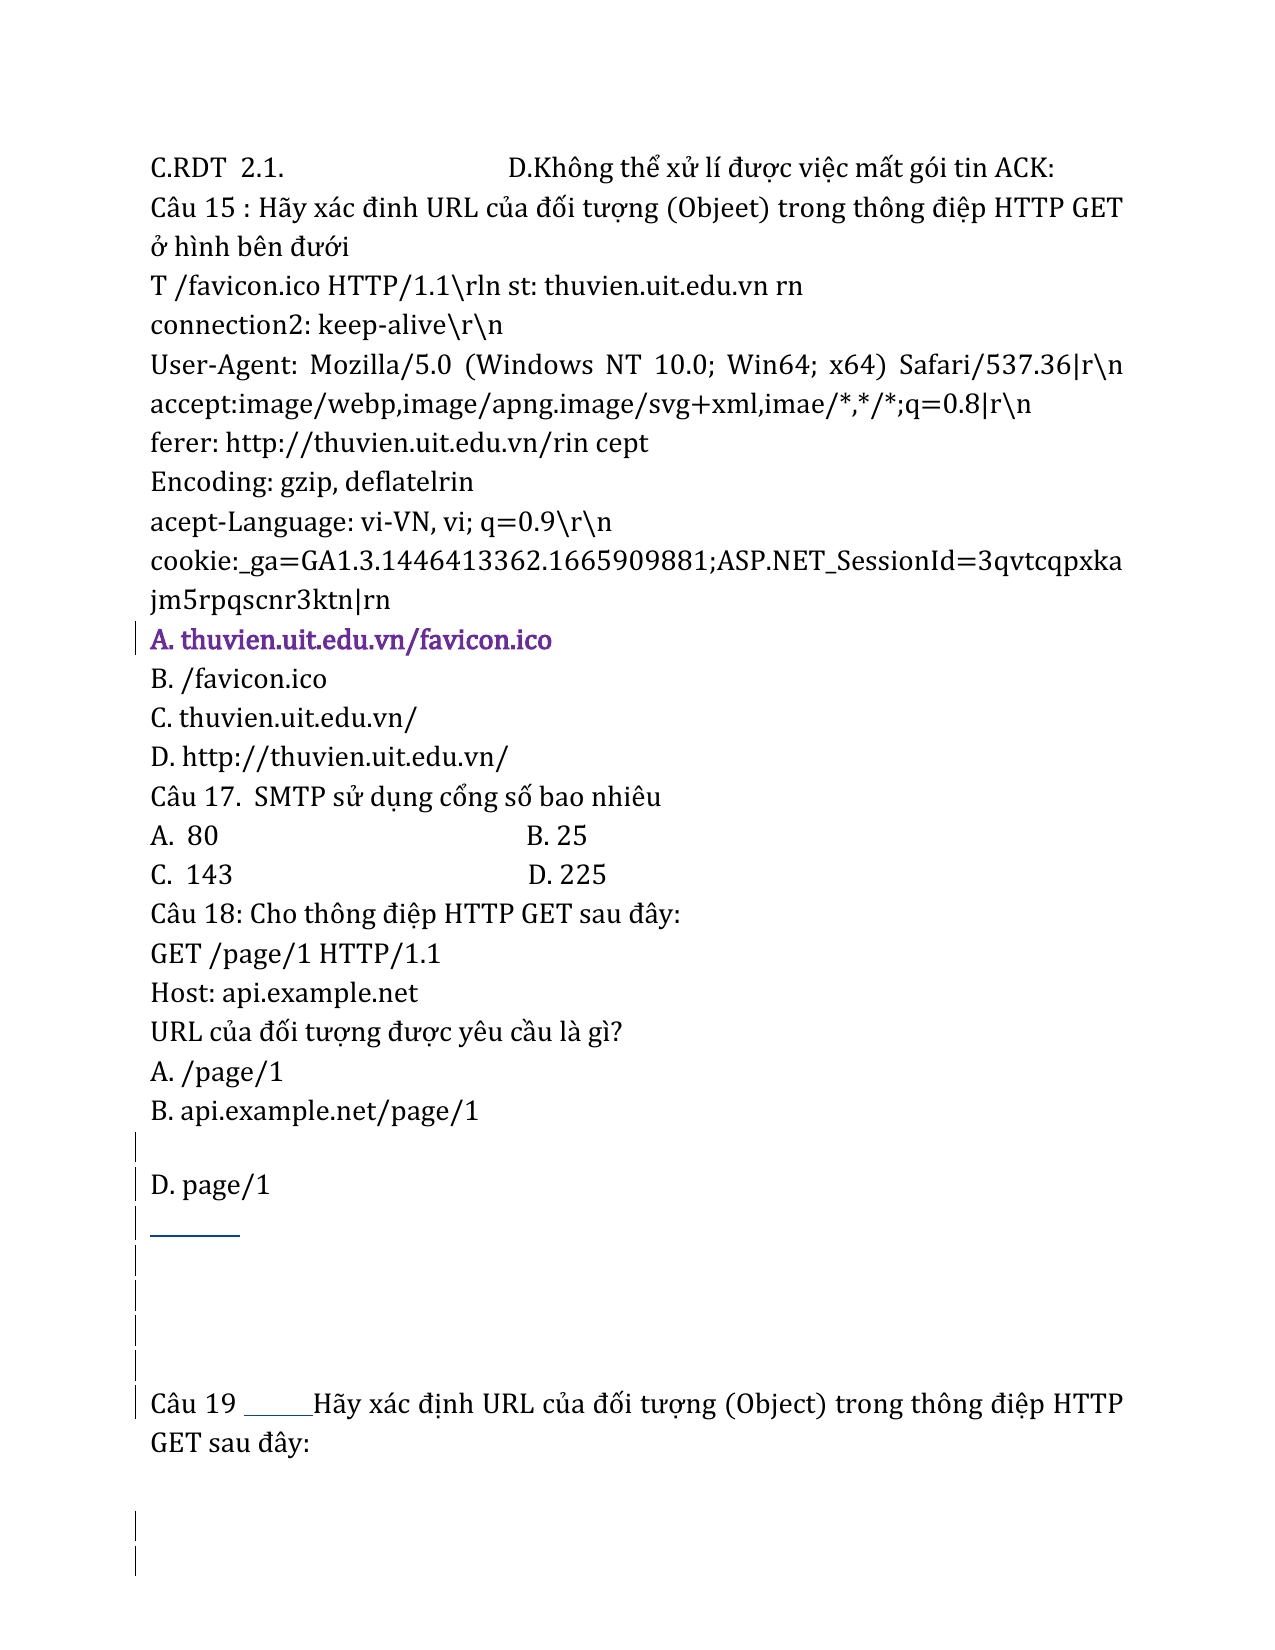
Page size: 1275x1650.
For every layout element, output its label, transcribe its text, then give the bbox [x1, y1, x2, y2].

text D. page/1 [150, 1167, 1125, 1201]
text ferer: http://thuvien.uit.edu.vn/rin cept [150, 425, 1125, 459]
text Câu 17. SMTP sử dụng cổng số bao nhiêu [150, 778, 1125, 812]
text GET /page/1 HTTP/1.1 [150, 935, 1125, 969]
text Host: api.example.net [150, 975, 1125, 1009]
text C. thuvien.uit.edu.vn/ [150, 700, 1125, 734]
text B. /favicon.ico [150, 661, 1125, 695]
text Câu 19 Hãy xác định URL của đối tượng (Object) trong thông điệp HTTP GET sau đây: [150, 1385, 1125, 1459]
text acept-Language: vi-VN, vi; q=0.9\r\n [150, 503, 1125, 538]
text C.RDT 2.1. D.Không thể xử lí được việc mất gói tin ACK: [150, 150, 1125, 184]
text Câu 18: Cho thông điệp HTTP GET sau đây: [150, 896, 1125, 930]
text connection2: keep-alive\r\n [150, 307, 1125, 341]
text B. api.example.net/page/1 [150, 1092, 1125, 1127]
text T /favicon.ico HTTP/1.1\rln st: thuvien.uit.edu.vn rn [150, 268, 1125, 302]
text D. http://thuvien.uit.edu.vn/ [150, 739, 1125, 773]
text A. 80 B. 25 [150, 818, 1125, 852]
text cookie:_ga=GA1.3.1446413362.1665909881;ASP.NET_SessionId=3qvtcqpxkajm5rpqscnr3ktn|rn [150, 543, 1125, 616]
text User-Agent: Mozilla/5.0 (Windows NT 10.0; Win64; x64) Safari/537.36|r\n accept:image/webp,image/apng.image/svg+xml,imae/*,*/*;q=0.8|r\n [150, 346, 1125, 420]
text Encoding: gzip, deflatelrin [150, 464, 1125, 498]
text Câu 15 : Hãy xác đinh URL của đối tượng (Objeet) trong thông điệp HTTP GET ở hình bên đưới [150, 189, 1125, 263]
text C. 143 D. 225 [150, 857, 1125, 891]
text A. /page/1 [150, 1053, 1125, 1087]
text URL của đối tượng được yêu cầu là gì? [150, 1014, 1125, 1048]
